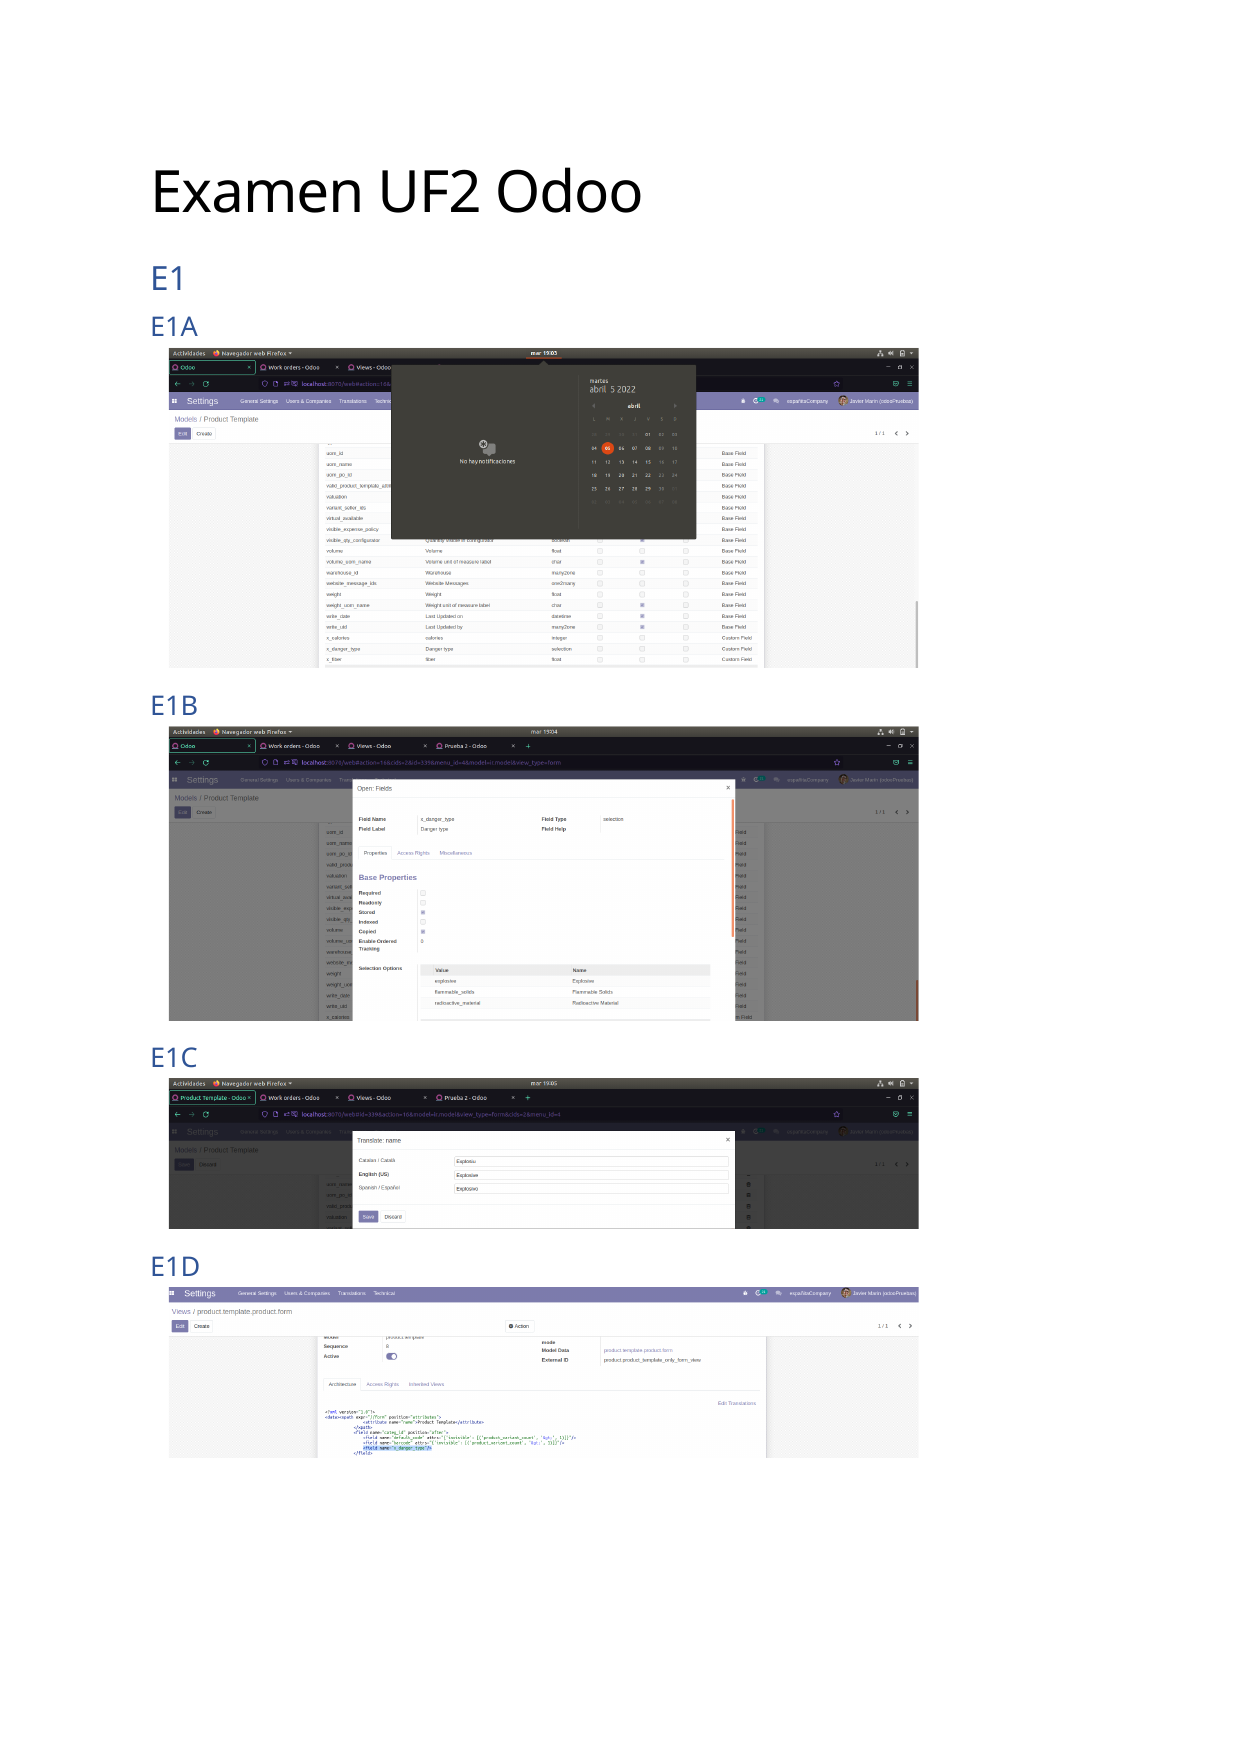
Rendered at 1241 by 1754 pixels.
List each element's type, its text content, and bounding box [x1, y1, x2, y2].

subtitle E1A [150, 308, 1090, 344]
subtitle E1D [150, 1248, 1090, 1284]
subtitle E1C [150, 1039, 1090, 1076]
title Examen UF2 Odoo [150, 150, 1090, 229]
subtitle E1B [150, 687, 1090, 723]
subtitle E1 [150, 254, 1090, 300]
